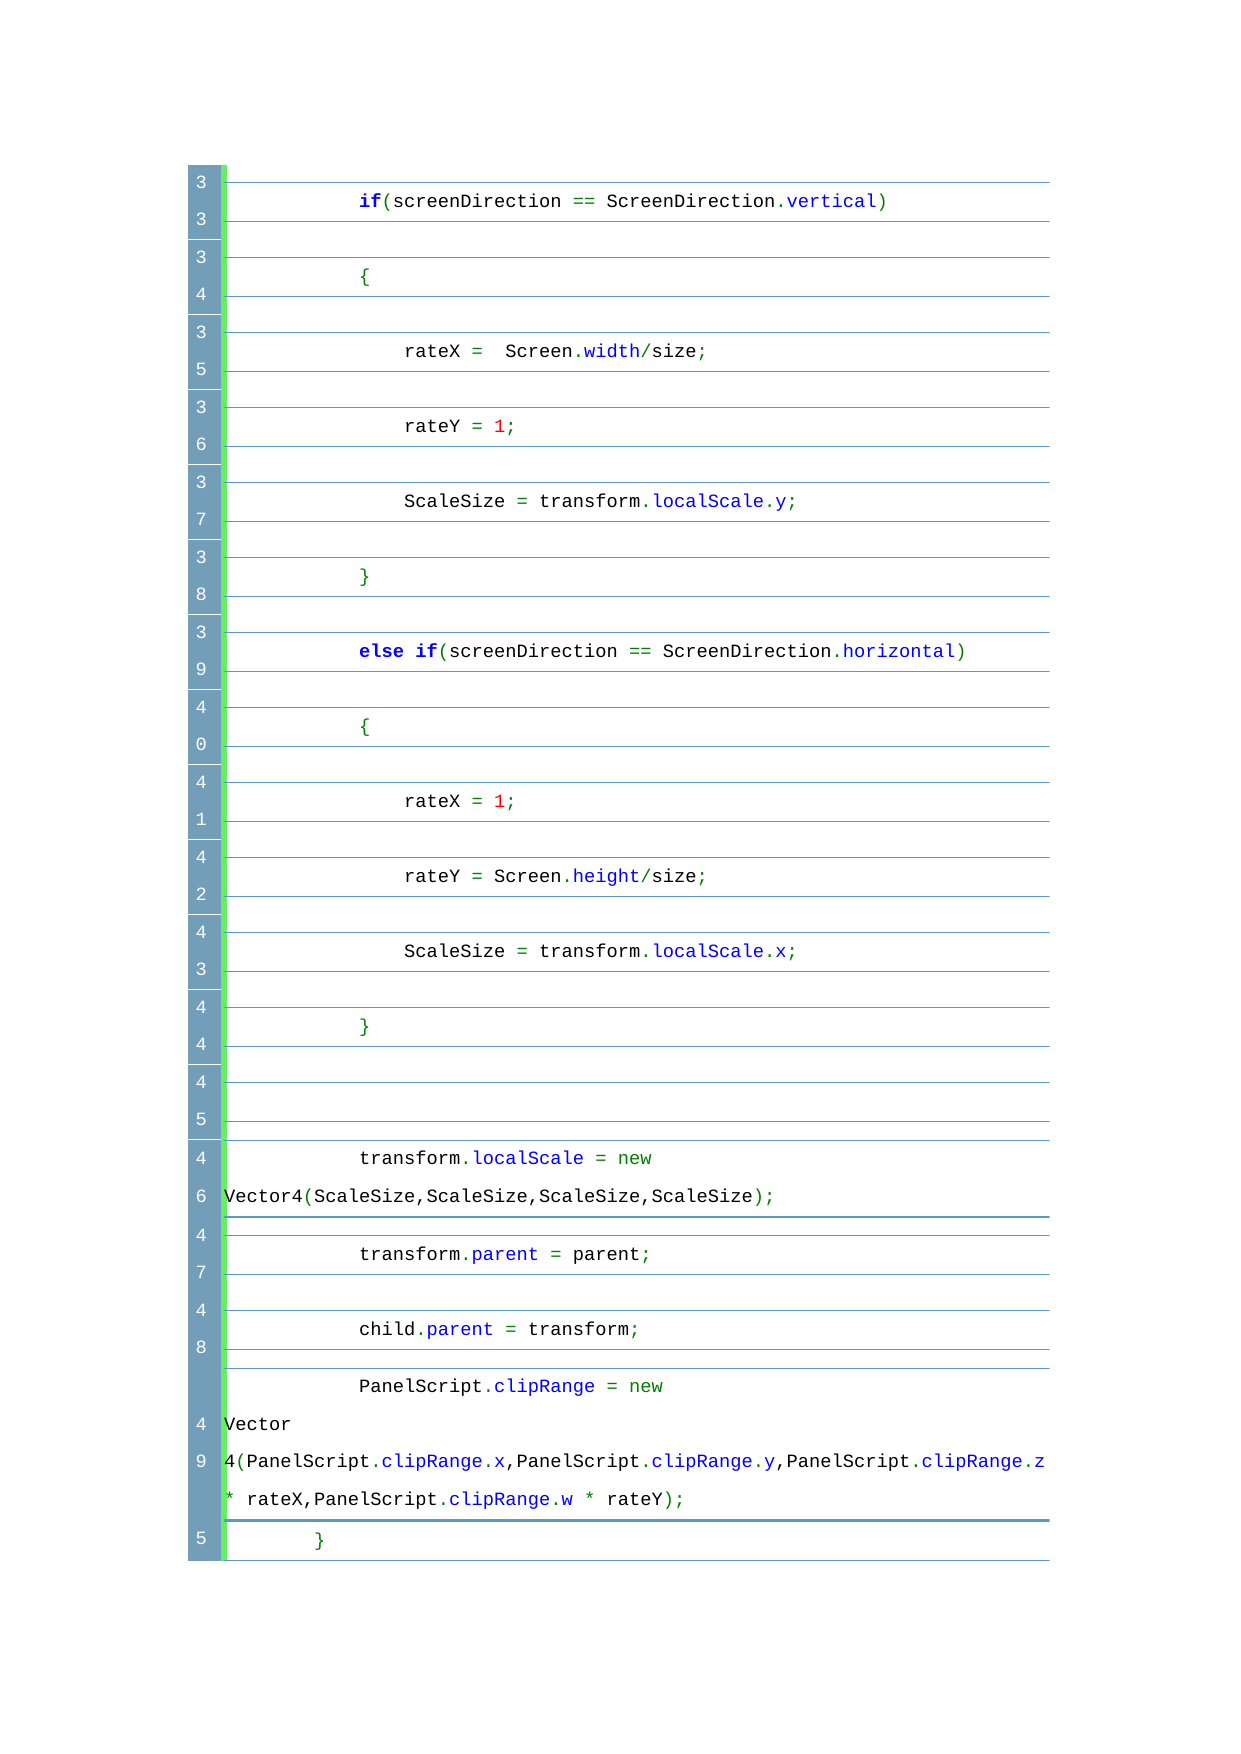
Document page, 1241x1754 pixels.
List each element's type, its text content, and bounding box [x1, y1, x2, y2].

table_cell } [227, 1521, 1053, 1561]
table_cell ScaleSize = transform.localScale.y; [227, 465, 1053, 539]
table_cell 38 [188, 540, 221, 614]
table_cell 39 [188, 615, 221, 689]
table_cell PanelScript.clipRange = new Vector4(PanelScript.clipRange.x,PanelScript.clipRange.y,PanelScript.clipRange.z * rateX,PanelScript.clipRange.w * rateY); [227, 1368, 1053, 1521]
table_cell rateY = 1; [227, 390, 1053, 464]
table_cell 36 [188, 390, 221, 464]
table_cell { [227, 240, 1053, 314]
table_cell transform.parent = parent; [227, 1218, 1053, 1293]
table_cell } [227, 990, 1053, 1064]
table_cell 43 [188, 915, 221, 989]
table_cell 41 [188, 765, 221, 839]
table_cell rateY = Screen.height/size; [227, 840, 1053, 914]
table_cell 42 [188, 840, 221, 914]
table_cell rateX = Screen.width/size; [227, 315, 1053, 389]
table_cell 40 [188, 690, 221, 764]
table_cell ScaleSize = transform.localScale.x; [227, 915, 1053, 989]
table_cell 35 [188, 315, 221, 389]
table_cell { [227, 690, 1053, 764]
table_cell rateX = 1; [227, 765, 1053, 839]
table_cell transform.localScale = new Vector4(ScaleSize,ScaleSize,ScaleSize,ScaleSize); [227, 1140, 1053, 1218]
table_cell 49 [188, 1368, 221, 1521]
table_cell 37 [188, 465, 221, 539]
table_cell [227, 1065, 1053, 1139]
table_cell else if(screenDirection == ScreenDirection.horizontal) [227, 615, 1053, 689]
table_cell 44 [188, 990, 221, 1064]
table_cell 50 [188, 1521, 221, 1561]
table_cell if(screenDirection == ScreenDirection.vertical) [227, 165, 1053, 239]
table_cell 47 [188, 1218, 221, 1293]
table_cell 45 [188, 1065, 221, 1139]
table_cell 33 [188, 165, 221, 239]
table_cell 46 [188, 1140, 221, 1218]
table_cell child.parent = transform; [227, 1293, 1053, 1368]
table_cell } [227, 540, 1053, 614]
table_cell 34 [188, 240, 221, 314]
table_cell 48 [188, 1293, 221, 1368]
